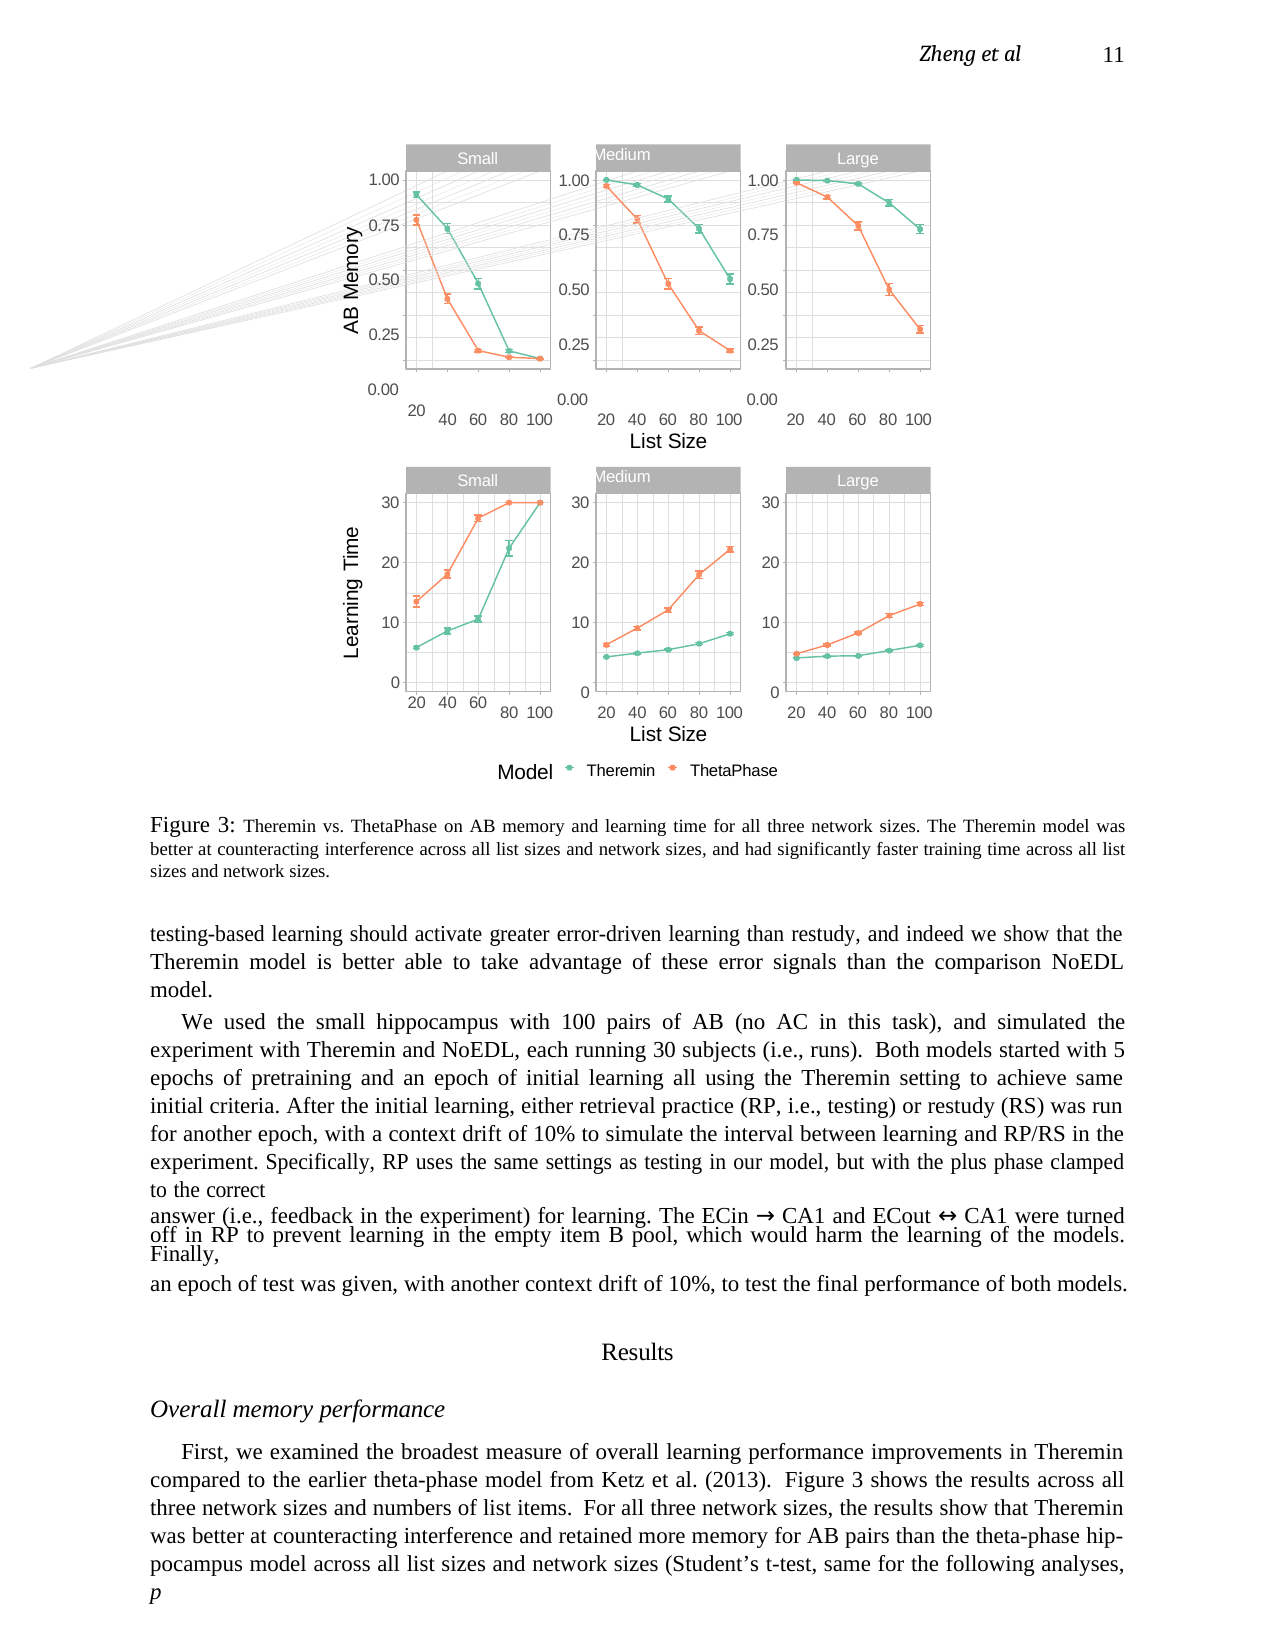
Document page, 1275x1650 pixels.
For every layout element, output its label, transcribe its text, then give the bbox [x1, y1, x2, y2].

text 40 60 [817, 411, 867, 430]
text testing-based learning should activate greater error-driven learning than restudy, and indeed we show that the Theremin model is better able to take advantage of these error signals than the comparison NoEDL model. [150, 920, 1125, 1002]
text an epoch of test was given, with another context drift of 10%, to test the final performance of both models. [150, 1270, 1137, 1296]
text Figure 3: Theremin vs. ThetaPhase on AB memory and learning time for all three network sizes. The Theremin model was better at counteracting interference across all list sizes and network sizes, and had significantly faster training time across all list sizes and network sizes. [150, 811, 1125, 882]
text 0.00 [557, 390, 615, 409]
text 0.00 [367, 380, 426, 399]
text 30 30 30 [381, 493, 1137, 512]
text 10 10 10 [381, 613, 1137, 632]
subtitle Results [166, 1337, 1108, 1366]
text 20 20 20 [381, 553, 1137, 572]
text 20 [597, 411, 615, 430]
text First, we examined the broadest measure of overall learning performance improvements in Theremin compared to the earlier theta-phase model from Ketz et al. (2013). Figure 3 shows the results across all three network sizes and numbers of list items. For all three network sizes, the results show that Theremin was better at counteracting interference and retained more memory for AB pairs than the theta-phase hip- pocampus model across all list sizes and network sizes (Student’s t-test, same for the following analyses, p [150, 1438, 1125, 1604]
text answer (i.e., feedback in the experiment) for learning. The ECin → CA1 and ECout ↔ CA1 were turned off in RP to prevent learning in the empty item B pool, which would harm the learning of the models. Finally, [150, 1205, 1125, 1267]
text 80 100 [879, 704, 1137, 723]
text 40 60 [628, 411, 677, 430]
text 20 40 60 [597, 704, 677, 723]
text 0.75 [747, 225, 1137, 244]
text 1.00 [747, 170, 1137, 189]
text 1.00 [404, 170, 590, 189]
text 1.00 [137, 170, 400, 189]
text 80 100 [689, 704, 744, 723]
text 0.50 [747, 280, 1137, 299]
text 0.75 [137, 215, 400, 234]
text 20 [407, 401, 426, 420]
text Model Theremin ThetaPhase [137, 757, 1137, 784]
text 0.50 [404, 280, 590, 299]
text 0 [770, 683, 867, 702]
text 80 100 [499, 411, 554, 430]
text List Size [228, 723, 1108, 746]
text 0.25 [137, 325, 400, 344]
text 20 40 60 [407, 694, 487, 713]
text 0 [391, 673, 487, 692]
text 0.50 [137, 270, 400, 289]
text 40 60 [438, 411, 487, 430]
text List Size [228, 430, 1108, 453]
text 0.00 [746, 390, 805, 409]
subtitle Overall memory performance [150, 1394, 1137, 1423]
text 80 100 [500, 704, 554, 723]
text 0.25 [747, 335, 1137, 354]
text 80 100 [689, 411, 743, 430]
text 80 100 [879, 411, 1137, 430]
text We used the small hippocampus with 100 pairs of AB (no AC in this task), and simulated the experiment with Theremin and NoEDL, each running 30 subjects (i.e., runs). Both models started with 5 epochs of pretraining and an epoch of initial learning all using the Theremin setting to achieve same initial criteria. After the initial learning, either retrieval practice (RP, i.e., testing) or restudy (RS) was run for another epoch, with a context drift of 10% to simulate the interval between learning and RP/RS in the experiment. Specifically, RP uses the same settings as testing in our model, but with the plus phase clamped to the correct [150, 1008, 1125, 1202]
text 20 40 60 [787, 704, 867, 723]
text 20 [786, 411, 805, 430]
text 0 [580, 683, 677, 702]
text 0.75 [404, 225, 590, 244]
text 0.25 [404, 335, 590, 354]
